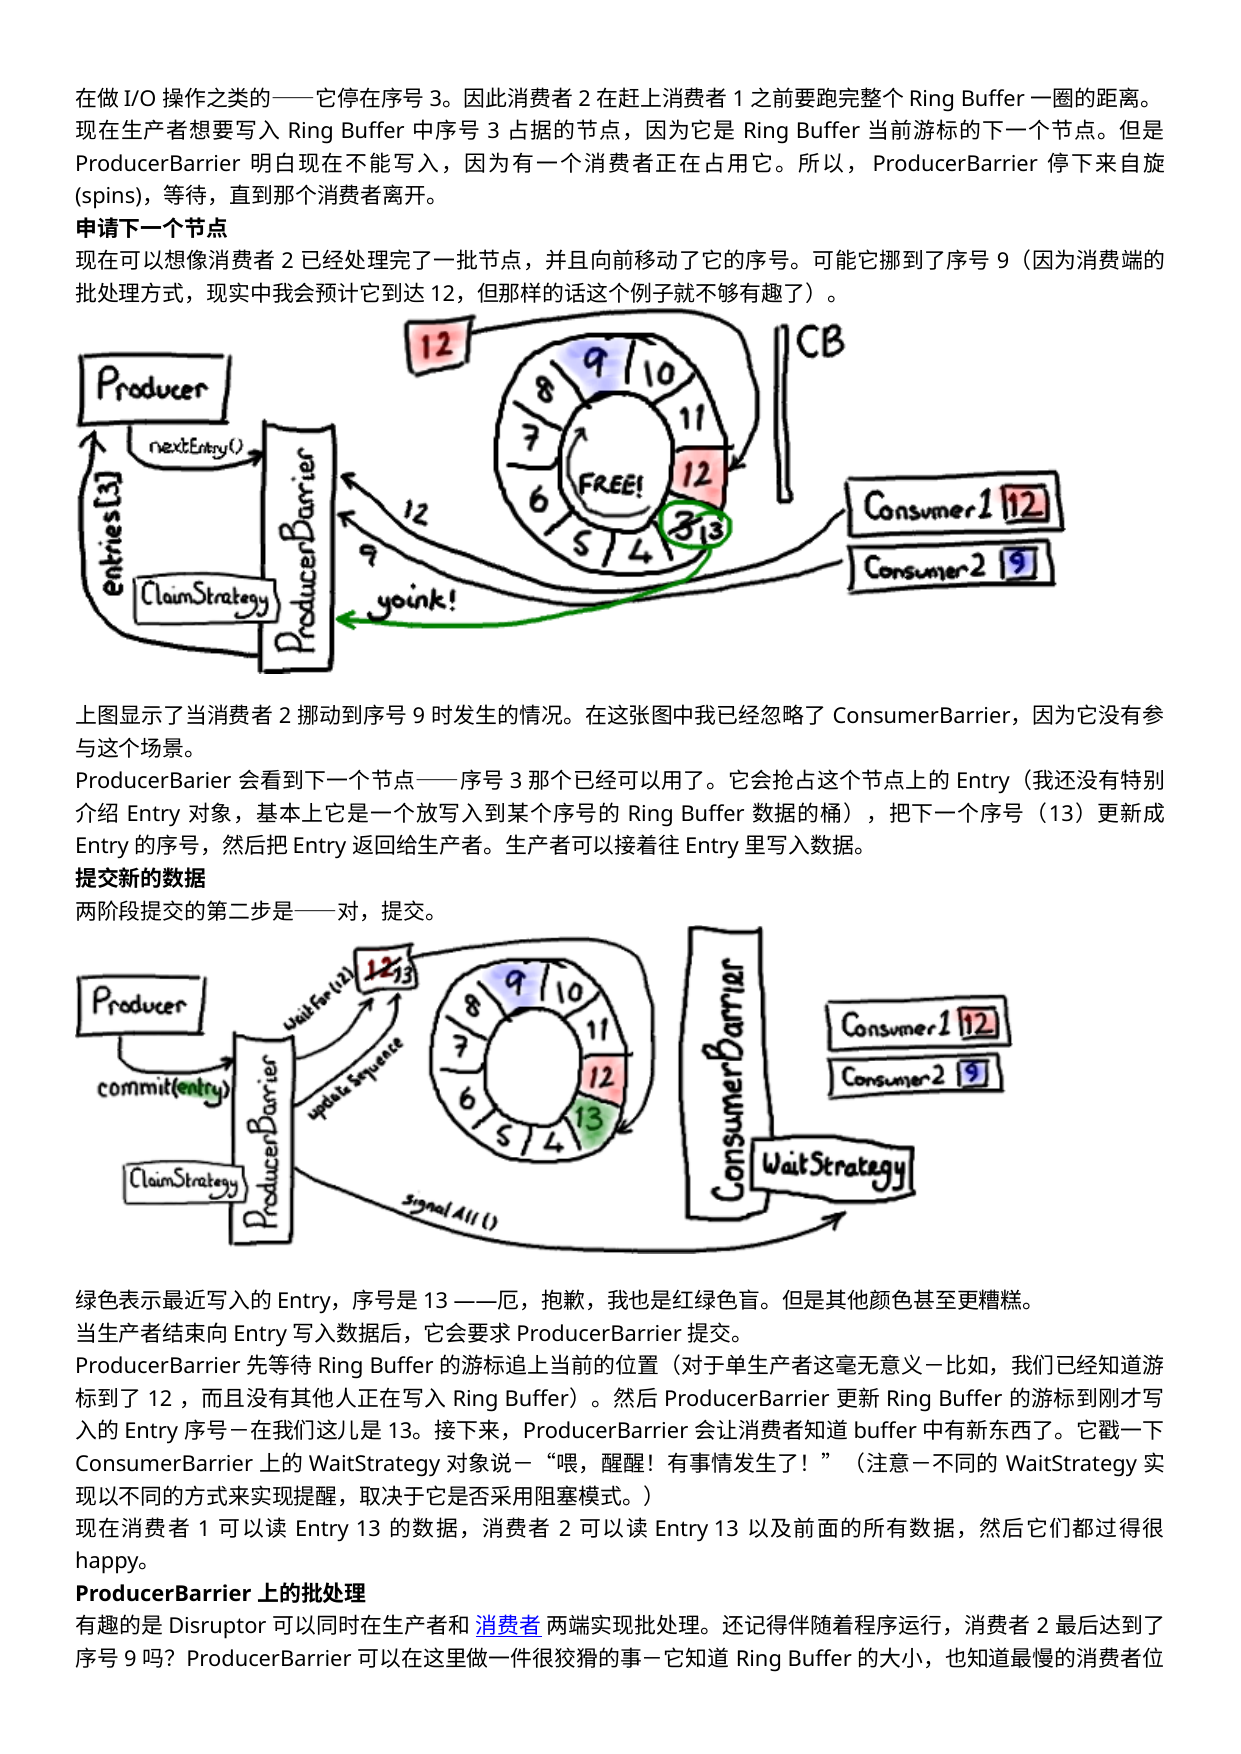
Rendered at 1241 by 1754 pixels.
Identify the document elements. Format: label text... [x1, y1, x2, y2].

picture [75, 925, 1013, 1254]
text ProducerBarier 会看到下一个节点——序号 3 那个已经可以用了。它会抢占这个节点上的 Entry（我还没有特别介绍 Entry 对象，基本上它是一个放写入到某个序号的 Ring Buffer 数据的桶），把下一个序号（13）更新成 Entry 的序号，然后把 Entry 返回给生产者。生产者可以接着往 Entry 里写入数据。 [75, 763, 1165, 861]
text 现在生产者想要写入 Ring Buffer 中序号 3 占据的节点，因为它是 Ring Buffer 当前游标的下一个节点。但是 ProducerBarrier 明白现在不能写入，因为有一个消费者正在占用它。所以，ProducerBarrier 停下来自旋 (spins)，等待，直到那个消费者离开。 [75, 113, 1165, 211]
text 提交新的数据 [75, 861, 1165, 893]
text 两阶段提交的第二步是——对，提交。 [75, 893, 1165, 926]
text ProducerBarrier 先等待 Ring Buffer 的游标追上当前的位置（对于单生产者这毫无意义－比如，我们已经知道游标到了 12 ，而且没有其他人正在写入 Ring Buffer）。然后 ProducerBarrier 更新 Ring Buffer 的游标到刚才写入的 Entry 序号－在我们这儿是 13。接下来，ProducerBarrier 会让消费者知道 buffer 中有新东西了。它戳一下 ConsumerBarrier 上的 WaitStrategy 对象说－“喂，醒醒！有事情发生了！”（注意－不同的 WaitStrategy 实现以不同的方式来实现提醒，取决于它是否采用阻塞模式。） [75, 1348, 1165, 1511]
text 申请下一个节点 [75, 211, 1165, 243]
text 现在消费者 1 可以读 Entry 13 的数据，消费者 2 可以读 Entry 13 以及前面的所有数据，然后它们都过得很 happy。 [75, 1511, 1165, 1576]
text 上图显示了当消费者 2 挪动到序号 9 时发生的情况。在这张图中我已经忽略了ConsumerBarrier，因为它没有参与这个场景。 [75, 698, 1165, 763]
text 绿色表示最近写入的 Entry，序号是 13 ——厄，抱歉，我也是红绿色盲。但是其他颜色甚至更糟糕。 [75, 1283, 1165, 1316]
text ProducerBarrier 上的批处理 [75, 1576, 1165, 1608]
text 在上图中，有一个 消费者 顺利的读到了最大序号 12（用红色/粉色高亮）。第二个消费者 有点儿落后——可能它在做 I/O 操作之类的——它停在序号 3。因此消费者 2 在赶上消费者 1 之前要跑完整个 Ring Buffer 一圈的距离。 [75, 81, 1165, 113]
text 当生产者结束向 Entry 写入数据后，它会要求 ProducerBarrier 提交。 [75, 1316, 1165, 1348]
text 现在可以想像消费者 2 已经处理完了一批节点，并且向前移动了它的序号。可能它挪到了序号 9（因为消费端的批处理方式，现实中我会预计它到达 12，但那样的话这个例子就不够有趣了）。 [75, 243, 1165, 308]
text 有趣的是 Disruptor 可以同时在生产者和 消费者​ 两端实现批处理。还记得伴随着程序运行，消费者 2 最后达到了序号 9 吗？ProducerBarrier 可以在这里做一件很狡猾的事－它知道 Ring Buffer 的大小，也知道最慢的消费者位置。因此它能够发现当前有哪些节点是可用的。 [75, 1608, 1165, 1673]
picture [75, 308, 1066, 674]
